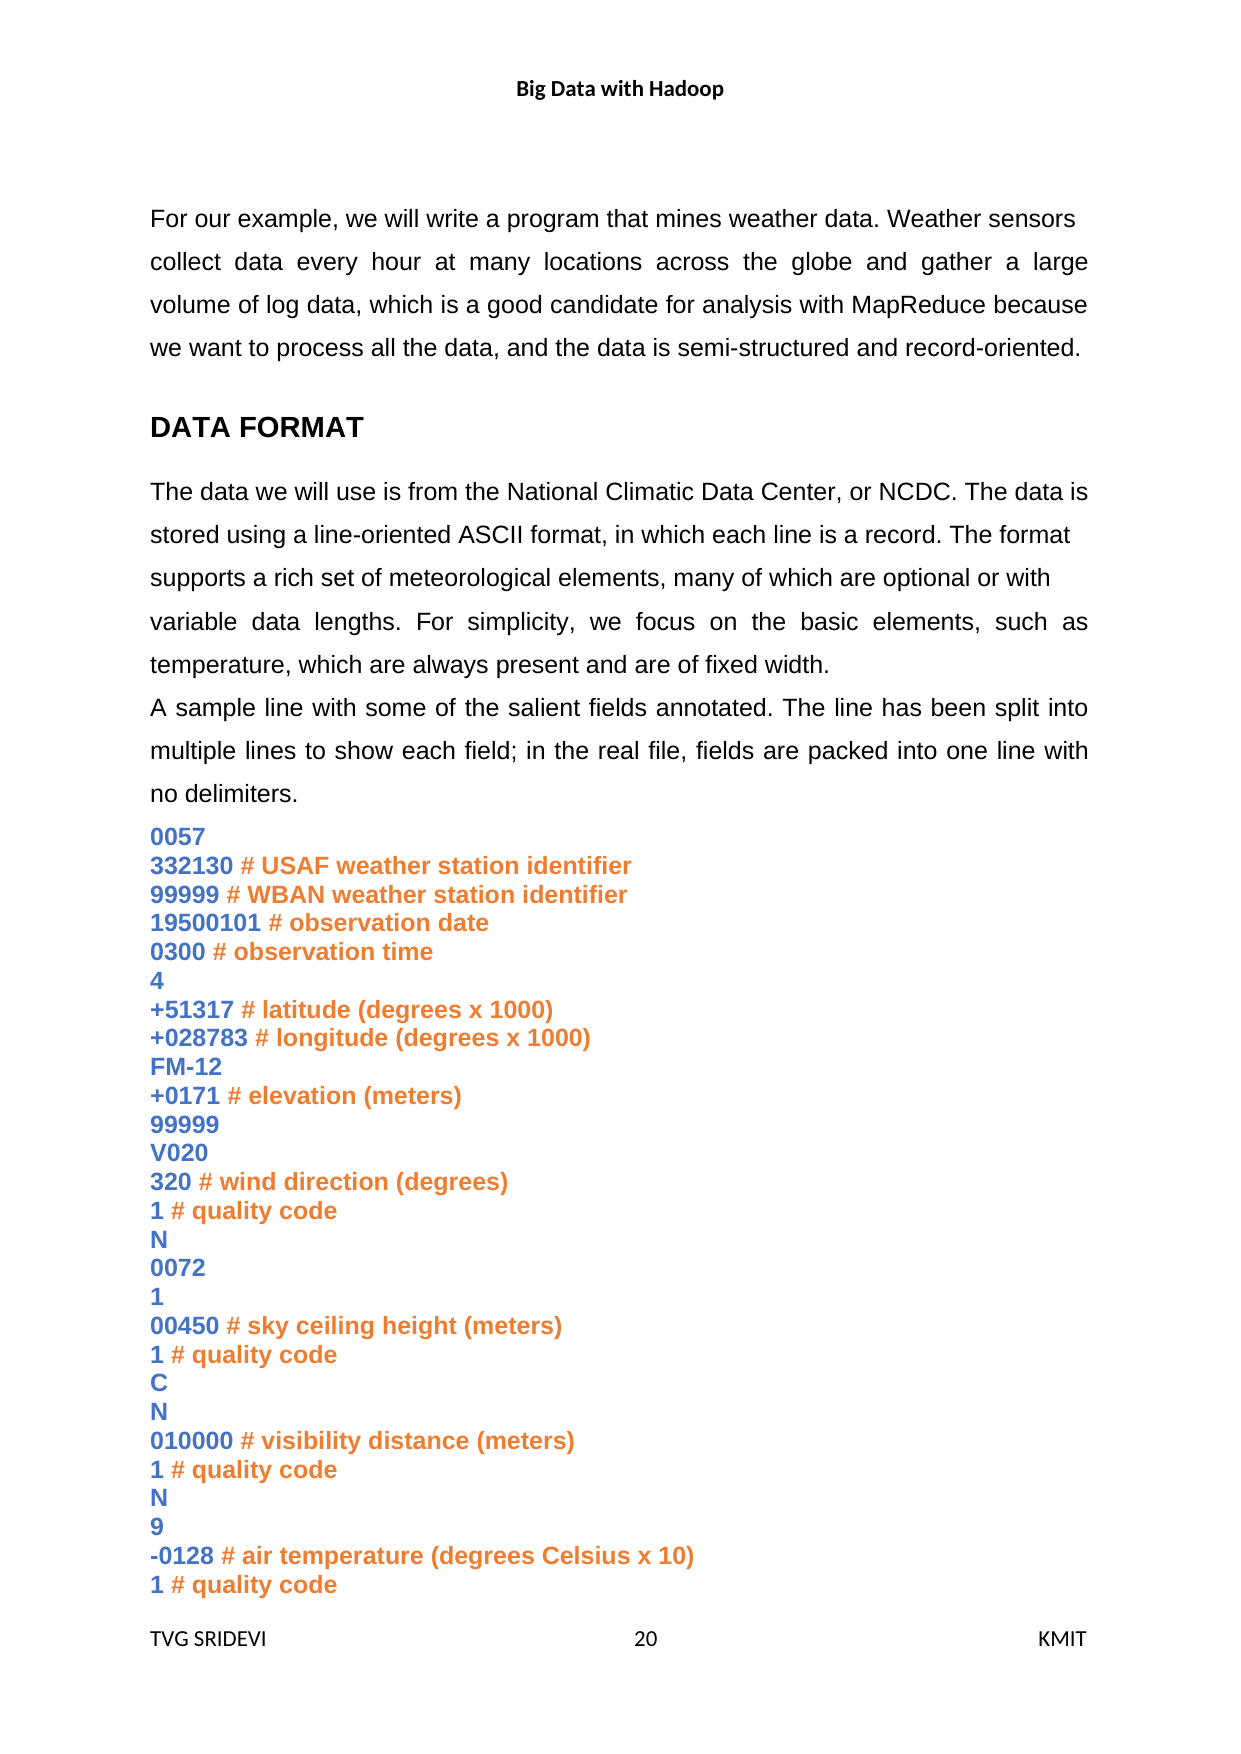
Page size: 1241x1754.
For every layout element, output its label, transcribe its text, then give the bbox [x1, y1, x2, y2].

text 9 [150, 1512, 1090, 1541]
text N [150, 1483, 1090, 1512]
text stored using a line-oriented ASCII format, in which each line is a record. The format [150, 520, 1090, 549]
text DATA FORMAT [150, 410, 1090, 443]
text 0057 [150, 822, 1090, 851]
text 0072 [150, 1253, 1090, 1282]
text A sample line with some of the salient fields annotated. The line has been split into multiple lines to show each field; in the real file, fields are packed into one line with no delimiters. [150, 693, 1090, 808]
text 19500101 # observation date [150, 908, 1090, 937]
text FM-12 [150, 1052, 1090, 1081]
text C [150, 1368, 1090, 1397]
text 0300 # observation time [150, 937, 1090, 966]
text +51317 # latitude (degrees x 1000) [150, 994, 1090, 1023]
text 1 [150, 1282, 1090, 1311]
text 99999 [150, 1109, 1090, 1138]
text 00450 # sky ceiling height (meters) [150, 1311, 1090, 1339]
text 010000 # visibility distance (meters) [150, 1426, 1090, 1454]
text 1 # quality code [150, 1196, 1090, 1224]
text 1 # quality code [150, 1454, 1090, 1483]
text N [150, 1397, 1090, 1426]
text supports a rich set of meteorological elements, many of which are optional or with [150, 563, 1090, 592]
text -0128 # air temperature (degrees Celsius x 10) [150, 1541, 1090, 1569]
text 99999 # WBAN weather station identifier [150, 879, 1090, 908]
text 4 [150, 966, 1090, 994]
text For our example, we will write a program that mines weather data. Weather sensors [150, 204, 1090, 233]
text collect data every hour at many locations across the globe and gather a large volume of log data, which is a good candidate for analysis with MapReduce because we want to process all the data, and the data is semi-structured and record-oriented. [150, 247, 1090, 362]
text 1 # quality code [150, 1569, 1090, 1598]
text 332130 # USAF weather station identifier [150, 851, 1090, 879]
text 1 # quality code [150, 1339, 1090, 1368]
text +028783 # longitude (degrees x 1000) [150, 1023, 1090, 1052]
text variable data lengths. For simplicity, we focus on the basic elements, such as temperature, which are always present and are of fixed width. [150, 606, 1090, 678]
text 320 # wind direction (degrees) [150, 1167, 1090, 1196]
text +0171 # elevation (meters) [150, 1081, 1090, 1109]
text V020 [150, 1138, 1090, 1167]
text The data we will use is from the National Climatic Data Center, or NCDC. The data is [150, 477, 1090, 506]
text N [150, 1224, 1090, 1253]
